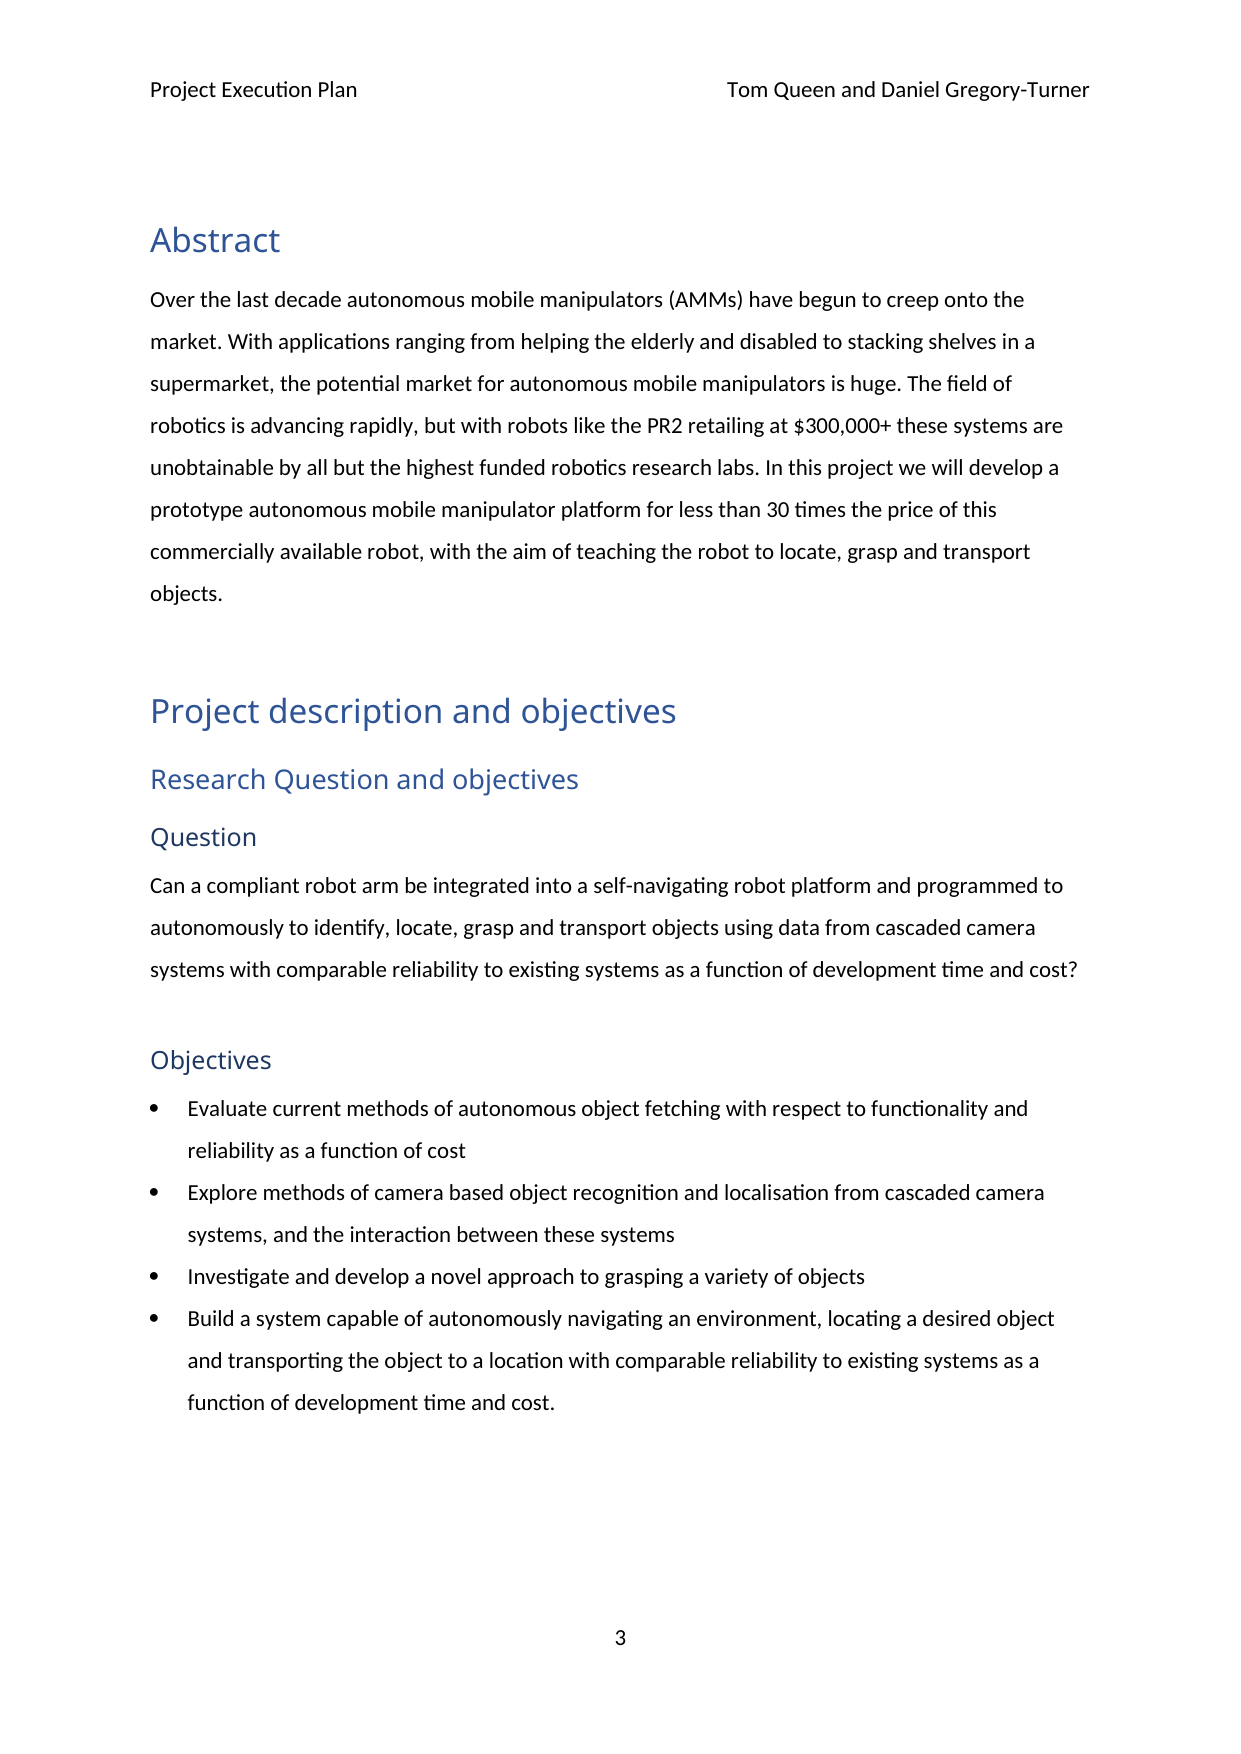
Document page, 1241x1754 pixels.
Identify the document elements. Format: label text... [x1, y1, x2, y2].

subtitle Project description and objectives [150, 688, 1090, 733]
subtitle Research Question and objectives [150, 760, 1090, 797]
list Evaluate current methods of autonomous object fetching with respect to functionality and reliability as a function of cost [150, 1094, 1090, 1164]
subtitle Question [150, 820, 1090, 854]
subtitle Abstract [150, 217, 1090, 262]
list Build a system capable of autonomously navigating an environment, locating a desired object and transporting the object to a location with comparable reliability to existing systems as a function of development time and cost. [150, 1304, 1090, 1416]
list Explore methods of camera based object recognition and localisation from cascaded camera systems, and the interaction between these systems [150, 1178, 1090, 1248]
text Can a compliant robot arm be integrated into a self-navigating robot platform and programmed to autonomously to identify, locate, grasp and transport objects using data from cascaded camera systems with comparable reliability to existing systems as a function of development time and cost? [150, 871, 1090, 983]
text Over the last decade autonomous mobile manipulators (AMMs) have begun to creep onto the market. With applications ranging from helping the elderly and disabled to stacking shelves in a supermarket, the potential market for autonomous mobile manipulators is huge. The field of robotics is advancing rapidly, but with robots like the PR2 retailing at $300,000+ these systems are unobtainable by all but the highest funded robotics research labs. In this project we will develop a prototype autonomous mobile manipulator platform for less than 30 times the price of this commercially available robot, with the aim of teaching the robot to locate, grasp and transport objects. [150, 285, 1090, 607]
list Investigate and develop a novel approach to grasping a variety of objects [150, 1262, 1090, 1290]
subtitle Objectives [150, 1043, 1090, 1077]
